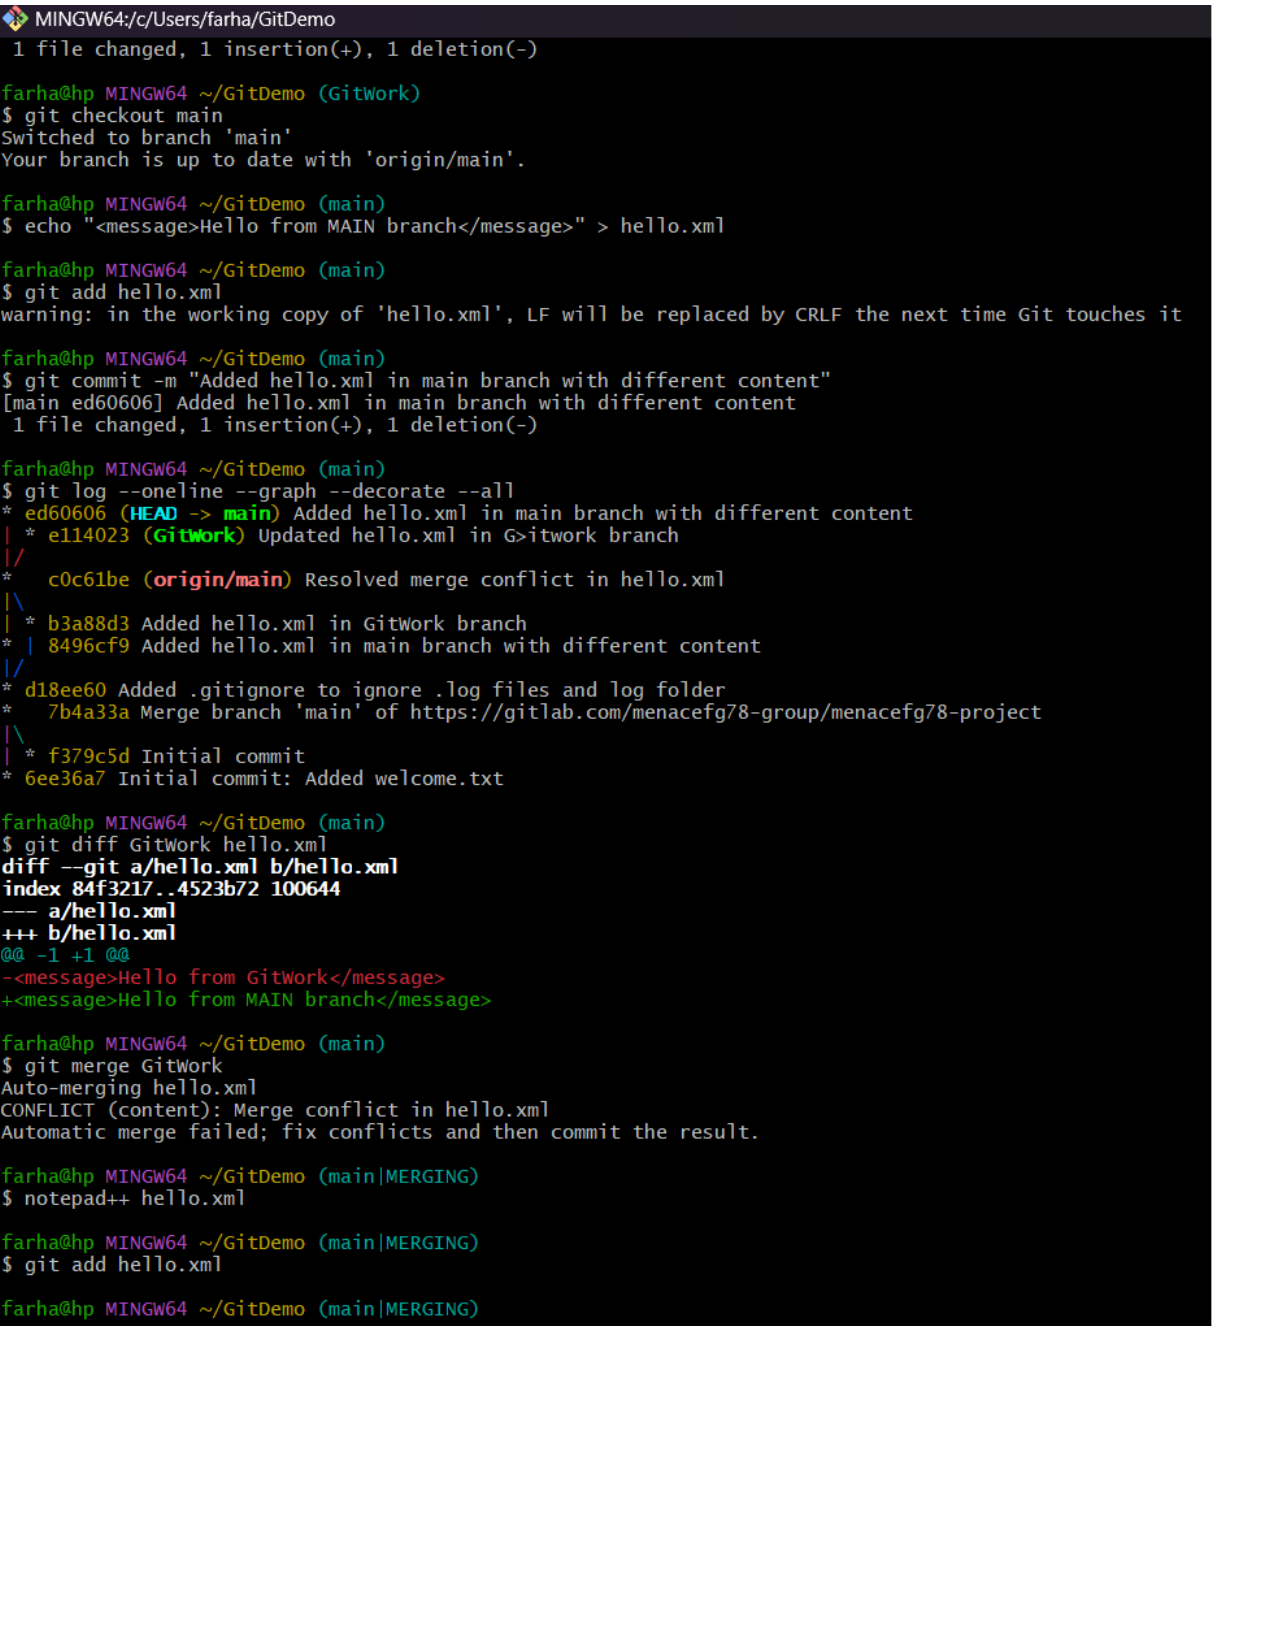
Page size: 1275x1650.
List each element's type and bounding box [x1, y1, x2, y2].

picture [0, 5, 1212, 1326]
